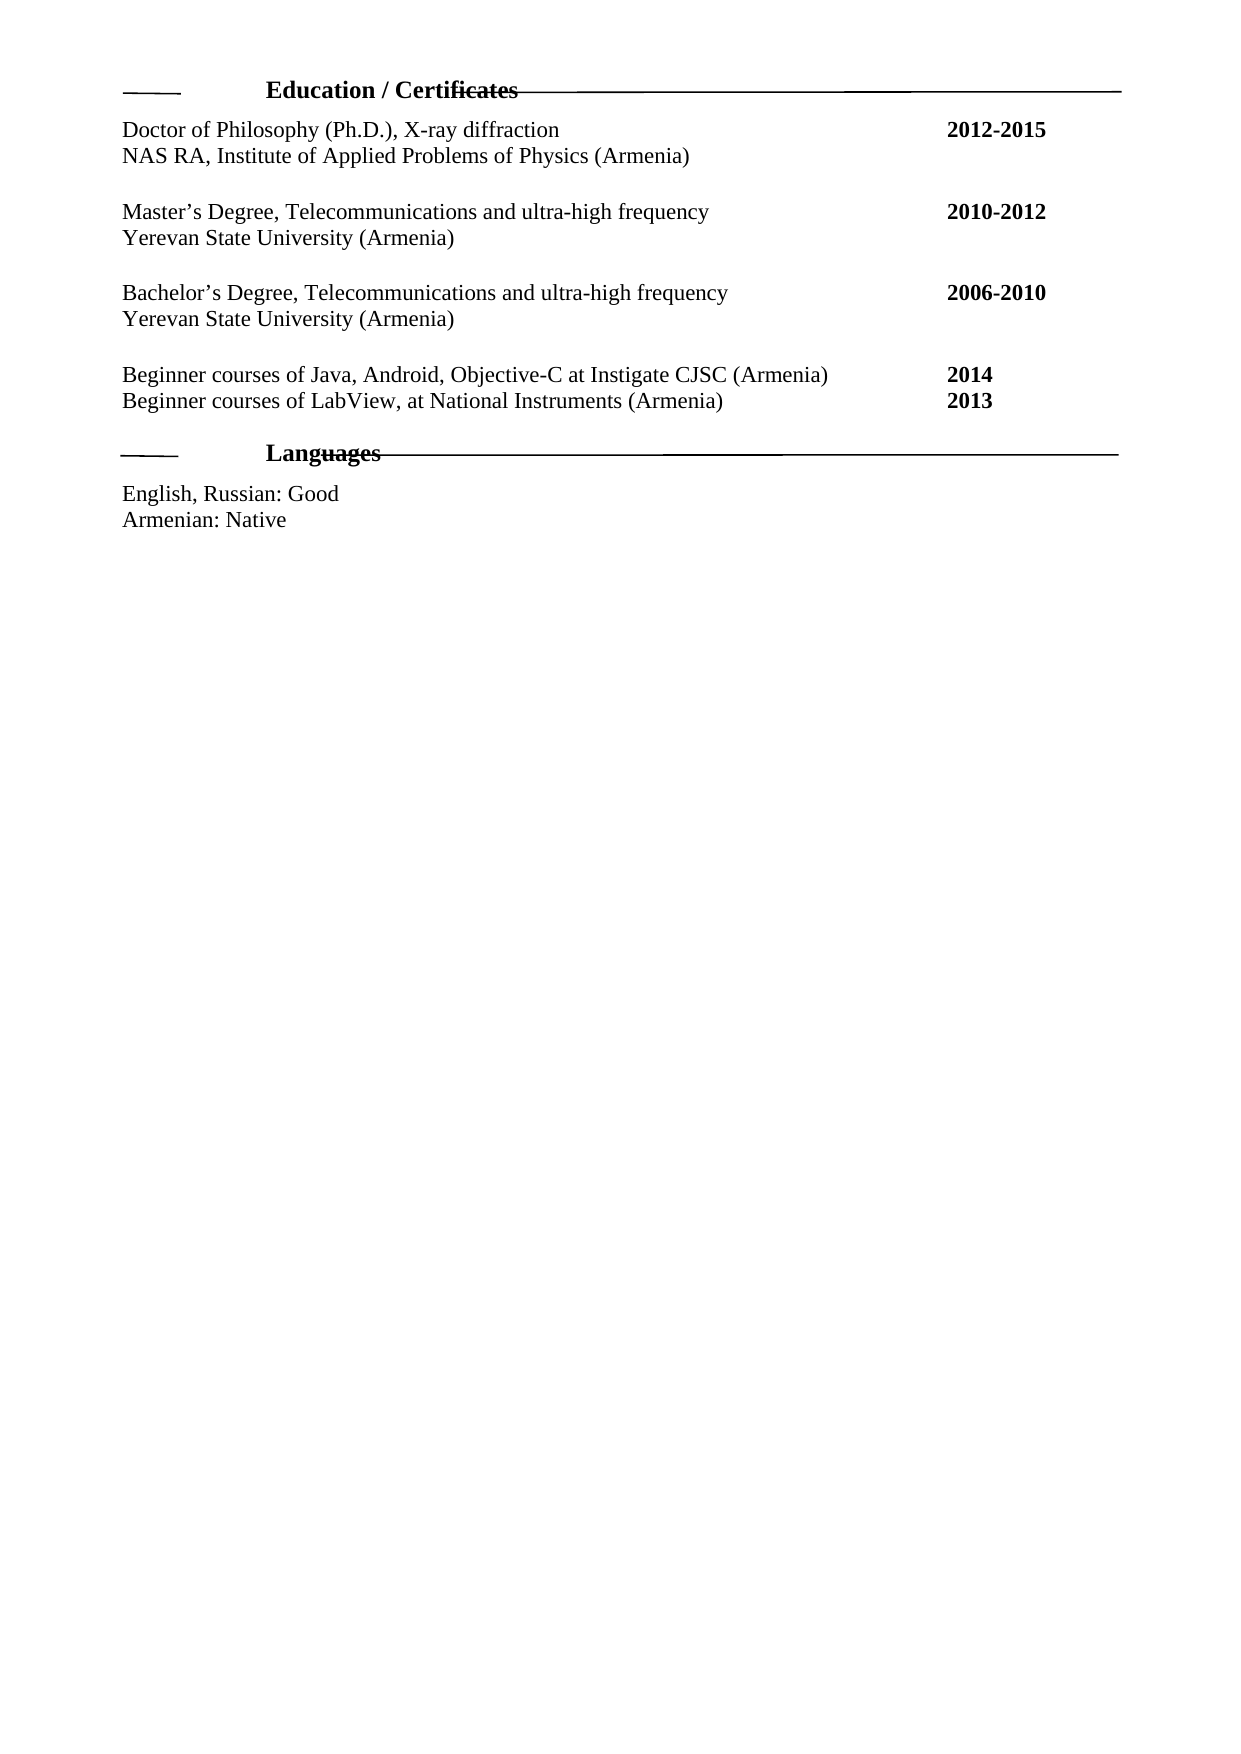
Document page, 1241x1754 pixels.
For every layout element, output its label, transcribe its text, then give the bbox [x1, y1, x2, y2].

subtitle Languages [122, 438, 1128, 467]
text Doctor of Philosophy (Ph.D.), X-ray diffraction 2012-2015 [122, 116, 1143, 143]
text NAS RA, Institute of Applied Problems of Physics (Armenia) [122, 143, 1143, 169]
text Beginner courses of Java, Android, Objective-C at Instigate CJSC (Armenia) 2014 [122, 361, 1143, 387]
text Beginner courses of LabView, at National Instruments (Armenia) 2013 [122, 387, 1143, 413]
text English, Russian: Good Armenian: Native [122, 479, 1143, 532]
subtitle Education / Certificates [122, 75, 1128, 104]
text Yerevan State University (Armenia) [122, 224, 1143, 250]
text Master’s Degree, Telecommunications and ultra-high frequency 2010-2012 [122, 198, 1143, 224]
text Bachelor’s Degree, Telecommunications and ultra-high frequency 2006-2010 [122, 279, 1143, 306]
text Yerevan State University (Armenia) [122, 306, 1143, 332]
